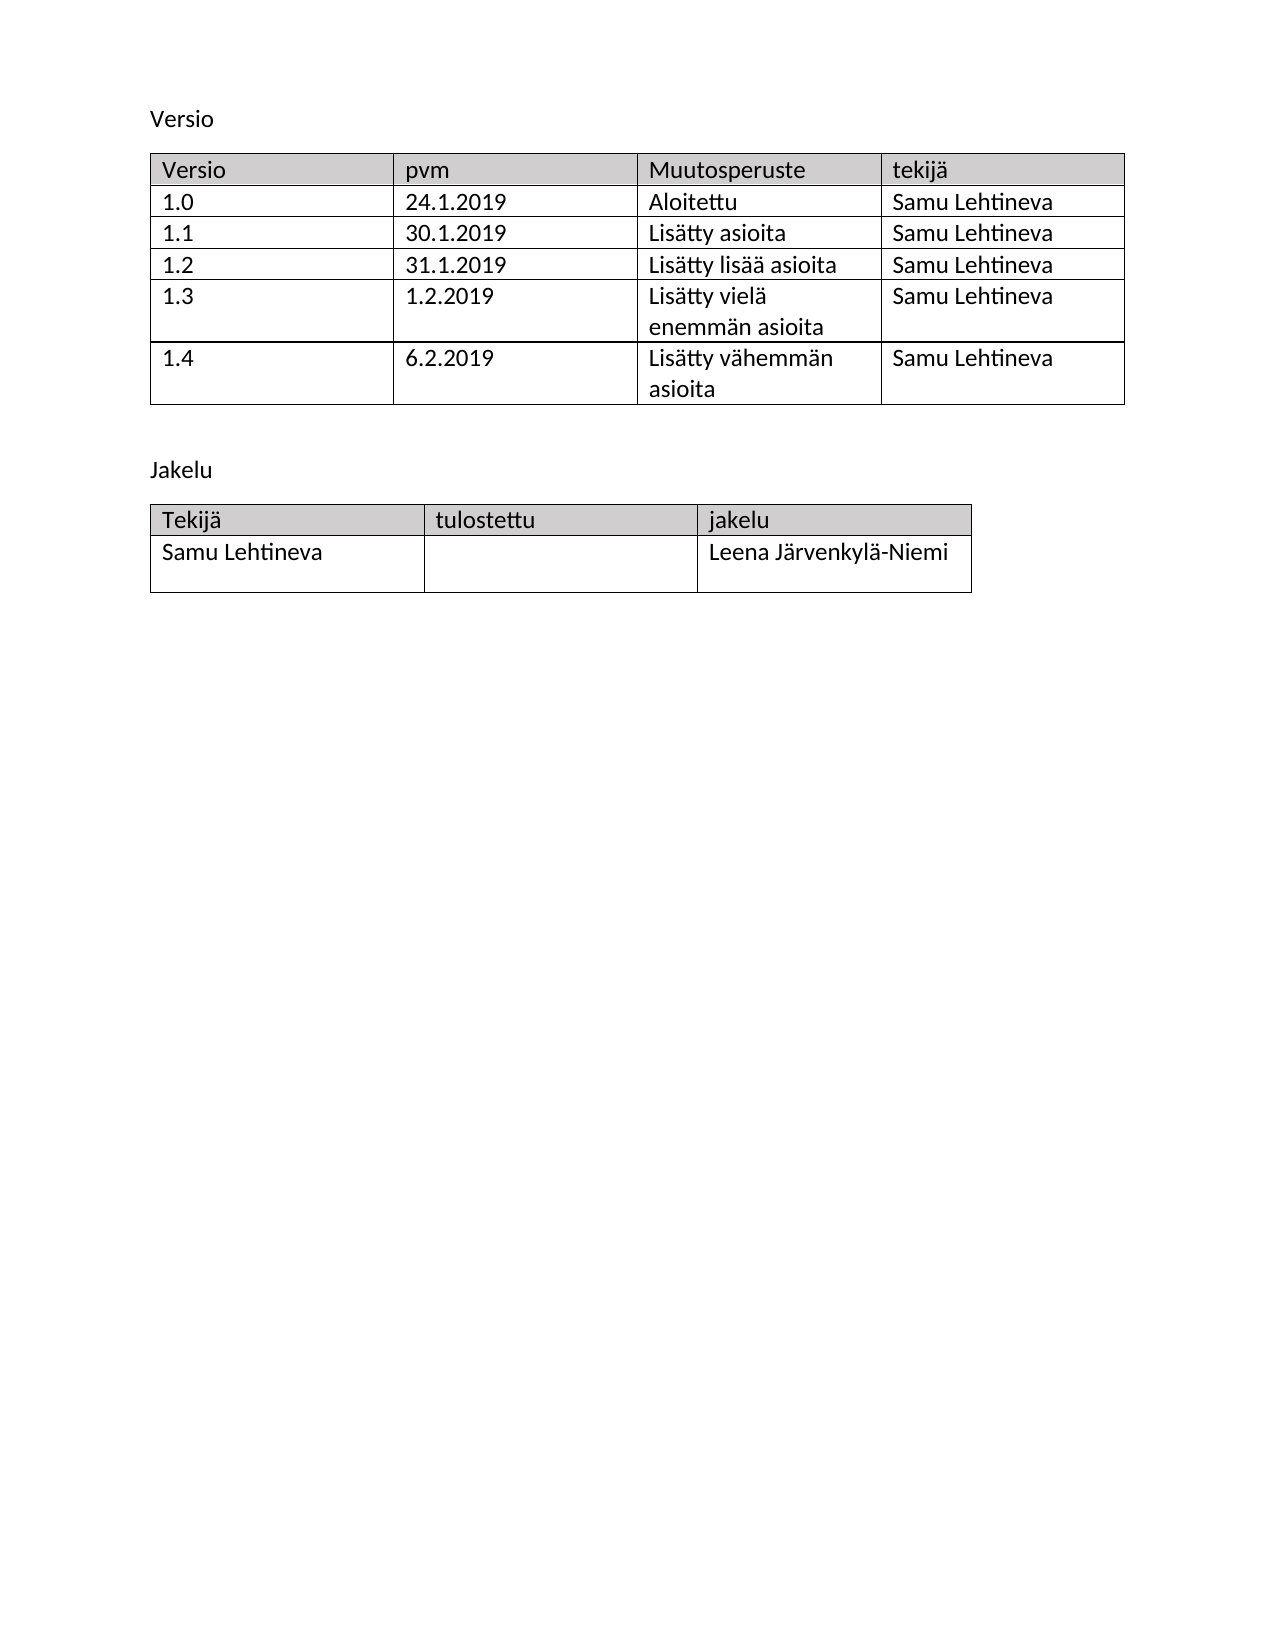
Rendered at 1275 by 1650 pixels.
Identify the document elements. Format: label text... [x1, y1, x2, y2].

table_cell 1.2.2019 [394, 280, 637, 341]
table_header Tekijä [151, 505, 424, 535]
table_header Muutosperuste [638, 154, 881, 184]
table_cell Samu Lehtineva [151, 536, 424, 592]
text Versio [150, 103, 1125, 134]
table_cell Lisätty vielä enemmän asioita [638, 280, 881, 341]
table_header Versio [151, 154, 393, 184]
table_cell 31.1.2019 [394, 249, 637, 279]
table_cell 30.1.2019 [394, 217, 637, 248]
table_cell Aloitettu [638, 186, 881, 216]
table_header jakelu [698, 505, 971, 535]
table_cell 6.2.2019 [394, 343, 637, 403]
table_cell Samu Lehtineva [882, 343, 1124, 403]
table_cell Samu Lehtineva [882, 280, 1124, 341]
table_header pvm [394, 154, 637, 184]
table_cell 1.3 [151, 280, 393, 341]
table_cell 1.0 [151, 186, 393, 216]
table_cell Leena Järvenkylä-Niemi [698, 536, 971, 592]
table_cell Samu Lehtineva [882, 249, 1124, 279]
table_cell Samu Lehtineva [882, 186, 1124, 216]
table_cell Lisätty asioita [638, 217, 881, 248]
table_cell [425, 536, 697, 592]
table_cell 1.4 [151, 343, 393, 403]
table_cell 1.1 [151, 217, 393, 248]
table_header tekijä [882, 154, 1124, 184]
table_cell Lisätty lisää asioita [638, 249, 881, 279]
text Jakelu [150, 454, 1125, 484]
table_header tulostettu [425, 505, 697, 535]
table_cell Samu Lehtineva [882, 217, 1124, 248]
table_cell Lisätty vähemmän asioita [638, 343, 881, 403]
table_cell 1.2 [151, 249, 393, 279]
table_cell 24.1.2019 [394, 186, 637, 216]
